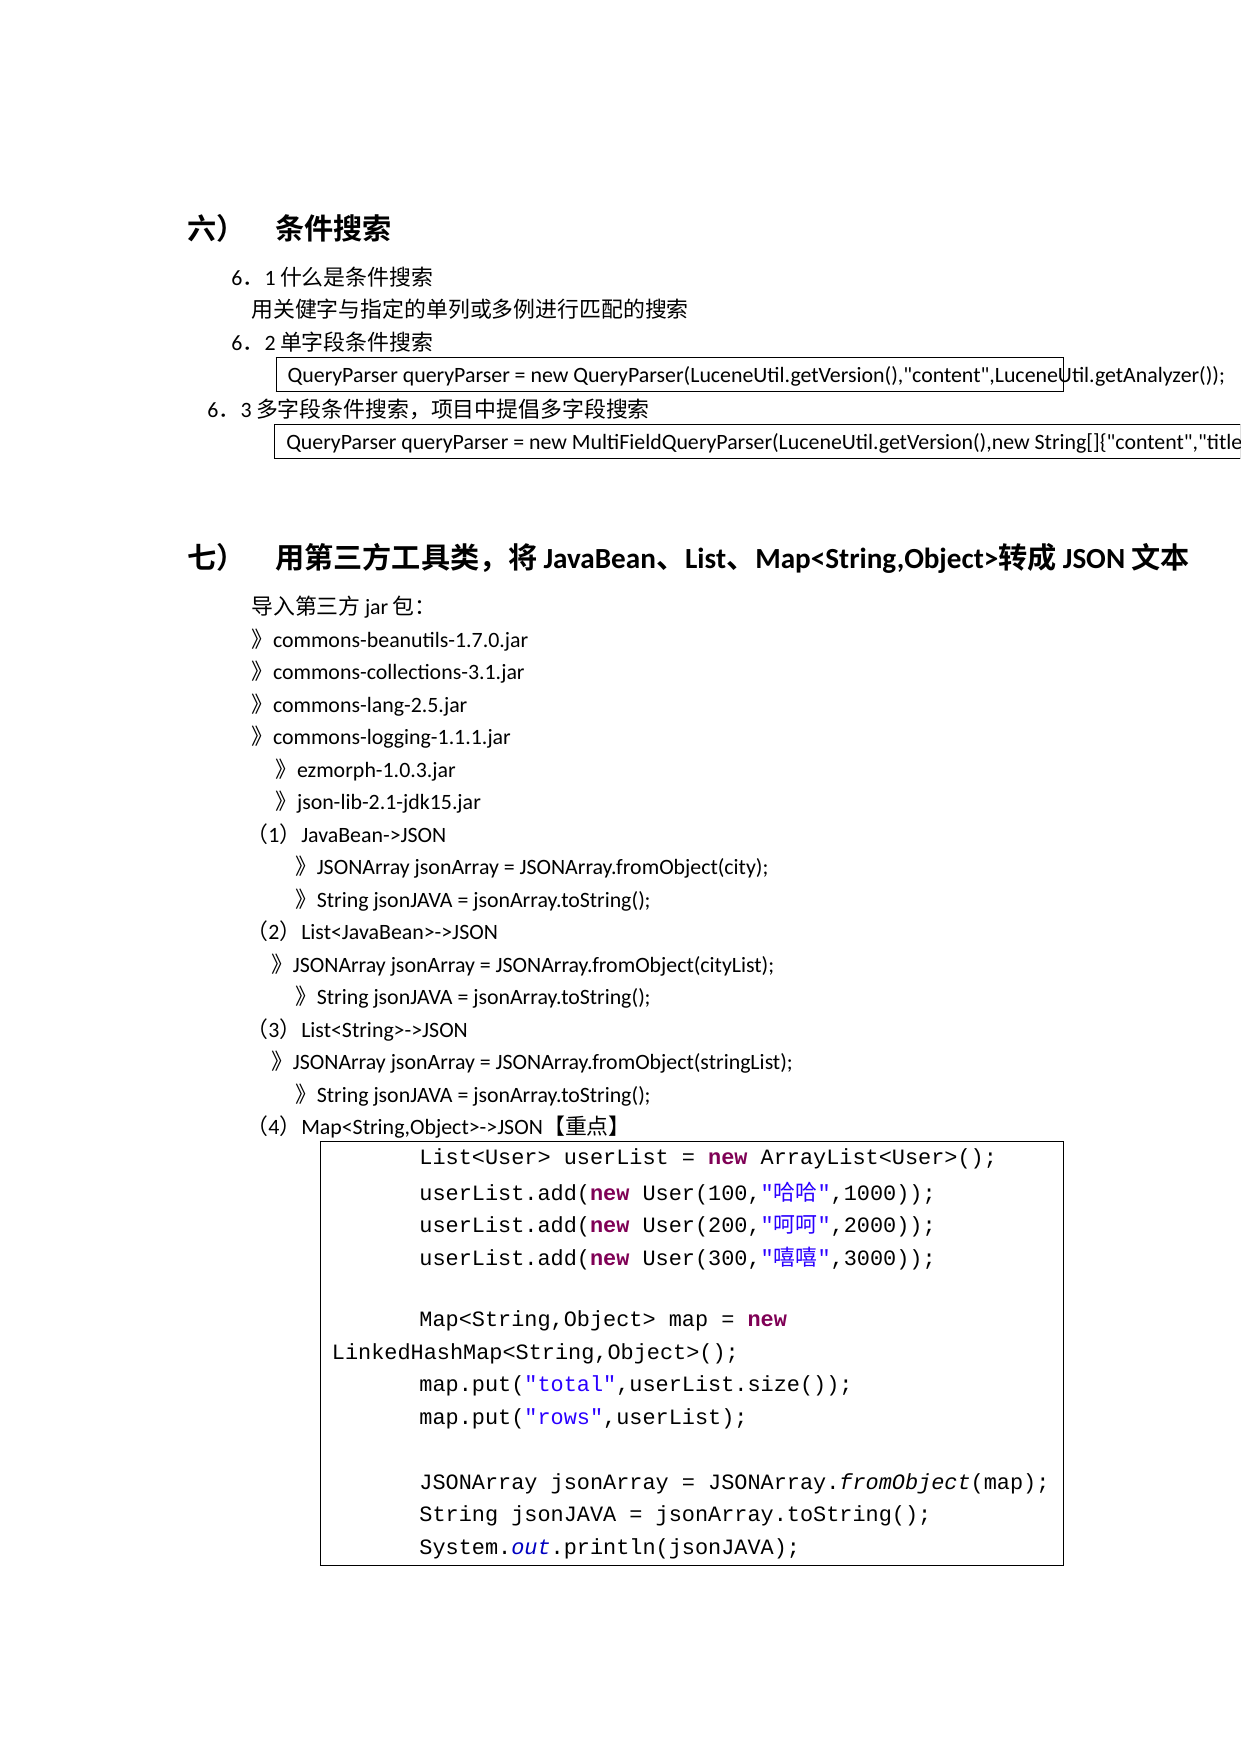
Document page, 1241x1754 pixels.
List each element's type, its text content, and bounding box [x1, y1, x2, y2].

text 导入第三方jar包： [220, 589, 1236, 621]
text （3）List<String>->JSON [220, 1011, 1236, 1044]
text （2）List<JavaBean>->JSON [220, 914, 1236, 946]
text 6．1什么是条件搜索 [220, 259, 1236, 292]
text 用关健字与指定的单列或多例进行匹配的搜索 [220, 292, 1236, 324]
text 》String jsonJAVA = jsonArray.toString(); [220, 979, 1236, 1011]
text 》String jsonJAVA = jsonArray.toString(); [220, 1076, 1236, 1109]
table_header QueryParser queryParser = new QueryParser(LuceneUtil.getVersion(),"content",LuceneUtil.getAnalyzer()); [277, 358, 1063, 391]
list 条件搜索 [187, 194, 1236, 259]
text 》JSONArray jsonArray = JSONArray.fromObject(city); [220, 849, 1236, 881]
text 》JSONArray jsonArray = JSONArray.fromObject(cityList); [220, 946, 1236, 979]
text 》commons-beanutils-1.7.0.jar [220, 621, 1236, 654]
text 》json-lib-2.1-jdk15.jar [220, 784, 1236, 816]
text 6．2单字段条件搜索 [220, 324, 1236, 357]
text 》commons-lang-2.5.jar [220, 686, 1236, 719]
text 》JSONArray jsonArray = JSONArray.fromObject(stringList); [220, 1044, 1236, 1076]
list 用第三方工具类，将JavaBean、List、Map<String,Object>转成JSON文本 [187, 524, 1236, 589]
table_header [321, 1142, 1063, 1565]
text 》commons-collections-3.1.jar [220, 654, 1236, 686]
text 》ezmorph-1.0.3.jar [220, 751, 1236, 784]
text 6．3多字段条件搜索，项目中提倡多字段搜索 [187, 392, 1236, 424]
text （4）Map<String,Object>->JSON【重点】 [220, 1109, 1236, 1141]
text 》commons-logging-1.1.1.jar [220, 719, 1236, 751]
text （1）JavaBean->JSON [220, 816, 1236, 849]
table_header QueryParser queryParser = new MultiFieldQueryParser(LuceneUtil.getVersion(),new String[]{"content","title"},LuceneUtil.getAnalyzer()); [275, 425, 1240, 458]
text 》String jsonJAVA = jsonArray.toString(); [220, 881, 1236, 914]
